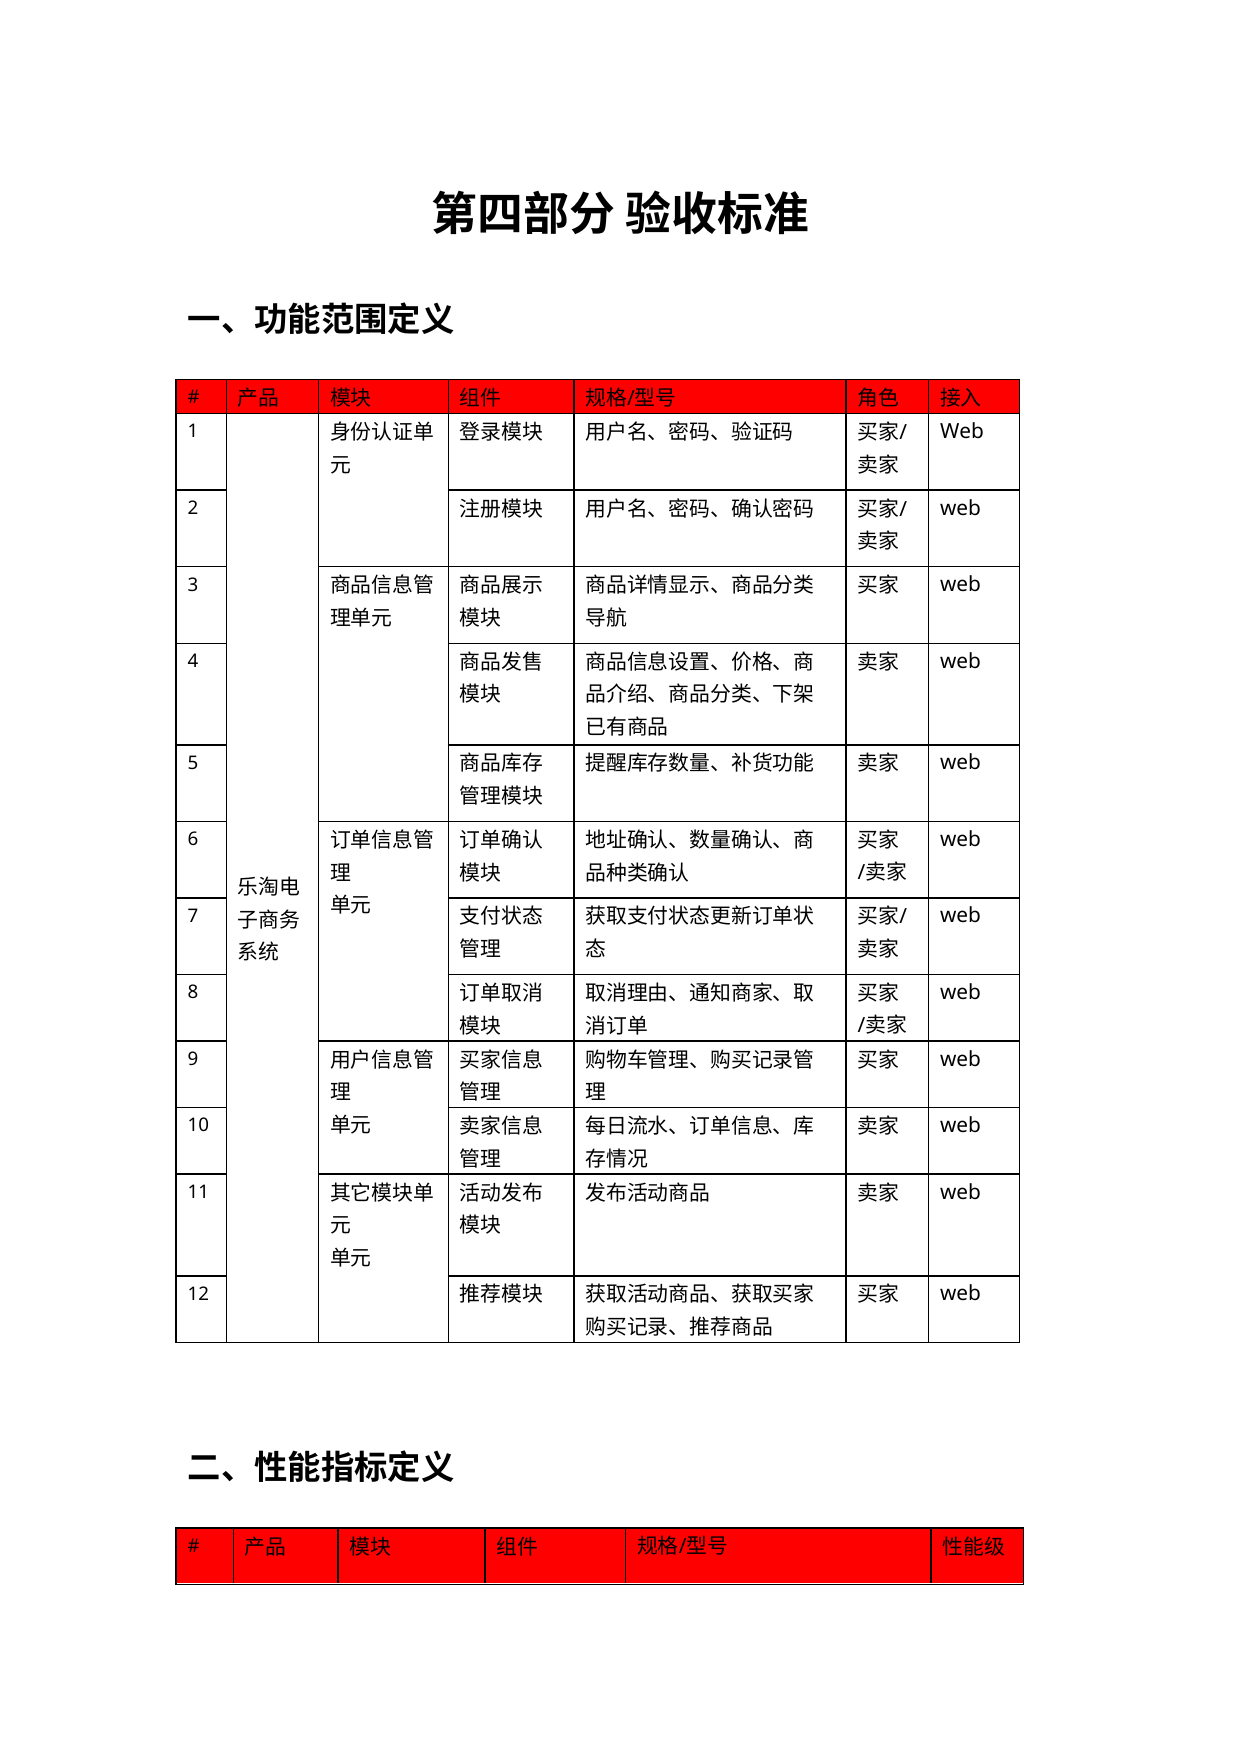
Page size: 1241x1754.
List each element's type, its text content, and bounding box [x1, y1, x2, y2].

table_header 接入 [929, 380, 1019, 413]
table_header 模块 [319, 380, 448, 413]
table_header 规格/型号 [575, 380, 845, 413]
table_cell 买家 /卖家 [847, 975, 928, 1040]
table_cell 11 [177, 1175, 226, 1275]
text 一、功能范围定义 [187, 287, 1053, 352]
table_cell web [929, 1175, 1019, 1275]
table_cell 登录模块 [449, 414, 573, 489]
table_header 组件 [449, 380, 573, 413]
table_cell 卖家 [847, 746, 928, 821]
table_cell 1 [177, 414, 226, 489]
table_cell 发布活动商品 [575, 1175, 845, 1275]
table_cell 身份认证单元 [319, 414, 448, 566]
table_cell 每日流水、订单信息、库存情况 [575, 1108, 845, 1173]
table_cell 注册模块 [449, 491, 573, 566]
table_cell 活动发布模块 [449, 1175, 573, 1275]
table_header # [177, 380, 226, 413]
table_header 规格/型号 [626, 1529, 930, 1583]
table_header 组件 [486, 1529, 625, 1583]
table_cell web [929, 1277, 1019, 1341]
table_cell 2 [177, 491, 226, 566]
table_cell 买家/卖家 [847, 899, 928, 974]
table_cell 用户名、密码、确认密码 [575, 491, 845, 566]
table_cell 12 [177, 1277, 226, 1341]
table_cell web [929, 1042, 1019, 1107]
table_cell web [929, 567, 1019, 642]
table_cell 订单取消模块 [449, 975, 573, 1040]
table_cell 8 [177, 975, 226, 1040]
table_cell 6 [177, 822, 226, 897]
table_cell 买家 [847, 1042, 928, 1107]
table_header # [177, 1529, 233, 1583]
table_cell 卖家 [847, 644, 928, 744]
table_cell 购物车管理、购买记录管理 [575, 1042, 845, 1107]
table_cell 获取活动商品、获取买家购买记录、推荐商品 [575, 1277, 845, 1341]
table_cell 取消理由、通知商家、取消订单 [575, 975, 845, 1040]
table_cell 订单确认模块 [449, 822, 573, 897]
table_cell 商品信息设置、价格、商品介绍、商品分类、下架已有商品 [575, 644, 845, 744]
table_cell 9 [177, 1042, 226, 1107]
table_cell 推荐模块 [449, 1277, 573, 1341]
table_cell 买家信息管理 [449, 1042, 573, 1107]
table_cell web [929, 975, 1019, 1040]
table_header 角色 [847, 380, 928, 413]
table_cell 乐淘电子商务系统 [227, 414, 318, 1341]
table_cell 买家/卖家 [847, 414, 928, 489]
table_cell web [929, 822, 1019, 897]
table_cell 5 [177, 746, 226, 821]
table_cell 商品详情显示、商品分类导航 [575, 567, 845, 642]
table_cell 买家/卖家 [847, 491, 928, 566]
table_cell 获取支付状态更新订单状态 [575, 899, 845, 974]
table_cell 卖家 [847, 1175, 928, 1275]
table_cell 商品信息管理单元 [319, 567, 448, 821]
table_cell 商品发售模块 [449, 644, 573, 744]
table_cell 用户名、密码、验证码 [575, 414, 845, 489]
table_cell web [929, 1108, 1019, 1173]
table_cell 其它模块单元 单元 [319, 1175, 448, 1341]
text 第四部分 验收标准 [187, 162, 1053, 259]
table_cell 10 [177, 1108, 226, 1173]
table_cell Web [929, 414, 1019, 489]
table_cell web [929, 746, 1019, 821]
table_cell web [929, 644, 1019, 744]
table_header 产品 [234, 1529, 337, 1583]
table_header 性能级别 [932, 1529, 1023, 1583]
table_cell web [929, 899, 1019, 974]
table_cell 卖家 [847, 1108, 928, 1173]
table_cell 支付状态管理 [449, 899, 573, 974]
table_cell 用户信息管理 单元 [319, 1042, 448, 1173]
table_cell 地址确认、数量确认、商品种类确认 [575, 822, 845, 897]
table_cell 买家 [847, 1277, 928, 1341]
text 二、性能指标定义 [187, 1435, 1053, 1500]
table_cell 商品库存管理模块 [449, 746, 573, 821]
table_header 产品 [227, 380, 318, 413]
table_cell 卖家信息管理 [449, 1108, 573, 1173]
table_cell 提醒库存数量、补货功能 [575, 746, 845, 821]
table_cell 买家 [847, 567, 928, 642]
table_cell 3 [177, 567, 226, 642]
table_cell 7 [177, 899, 226, 974]
table_cell 4 [177, 644, 226, 744]
table_cell web [929, 491, 1019, 566]
table_cell 买家 /卖家 [847, 822, 928, 897]
table_cell 商品展示模块 [449, 567, 573, 642]
table_cell 订单信息管理 单元 [319, 822, 448, 1040]
table_header 模块 [339, 1529, 484, 1583]
